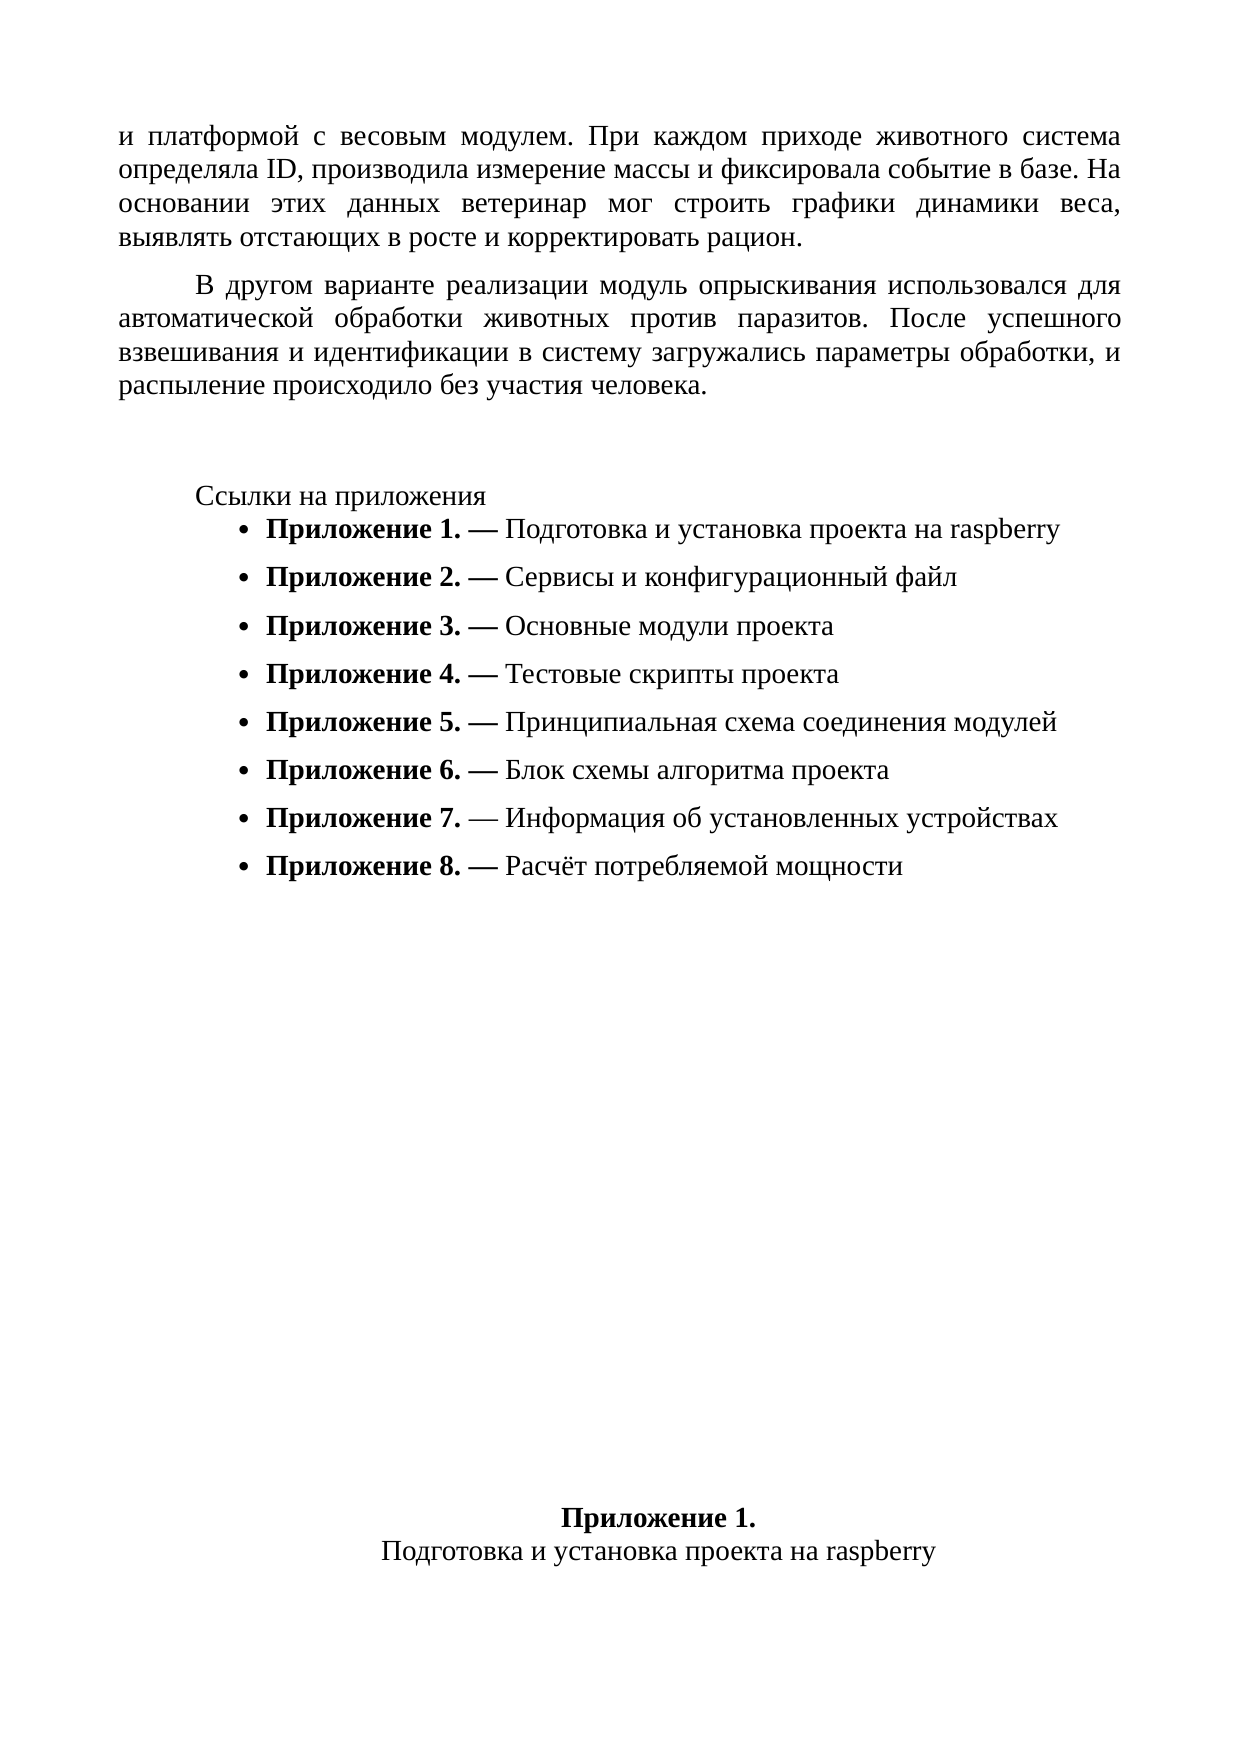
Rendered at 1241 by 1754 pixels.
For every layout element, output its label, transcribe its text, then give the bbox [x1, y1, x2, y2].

text В другом варианте реализации модуль опрыскивания использовался для автоматической обработки животных против паразитов. После успешного взвешивания и идентификации в систему загружались параметры обработки, и распыление происходило без участия человека. [118, 267, 1122, 401]
text Подготовка и установка проекта на raspberry [118, 1533, 1122, 1567]
list Приложение 4. — Тестовые скрипты проекта [192, 656, 1122, 689]
list Приложение 2. — Сервисы и конфигурационный файл [192, 559, 1122, 593]
list Приложение 8. — Расчёт потребляемой мощности [192, 848, 1122, 882]
list Приложение 5. — Принципиальная схема соединения модулей [192, 704, 1122, 737]
list Приложение 7. — Информация об установленных устройствах [192, 800, 1122, 834]
text Ссылки на приложения [118, 478, 1122, 511]
list Приложение 6. — Блок схемы алгоритма проекта [192, 752, 1122, 786]
list Приложение 3. — Основные модули проекта [192, 608, 1122, 641]
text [118, 118, 1122, 252]
list Приложение 1. — Подготовка и установка проекта на raspberry [192, 511, 1122, 545]
text Приложение 1. [118, 1500, 1122, 1533]
